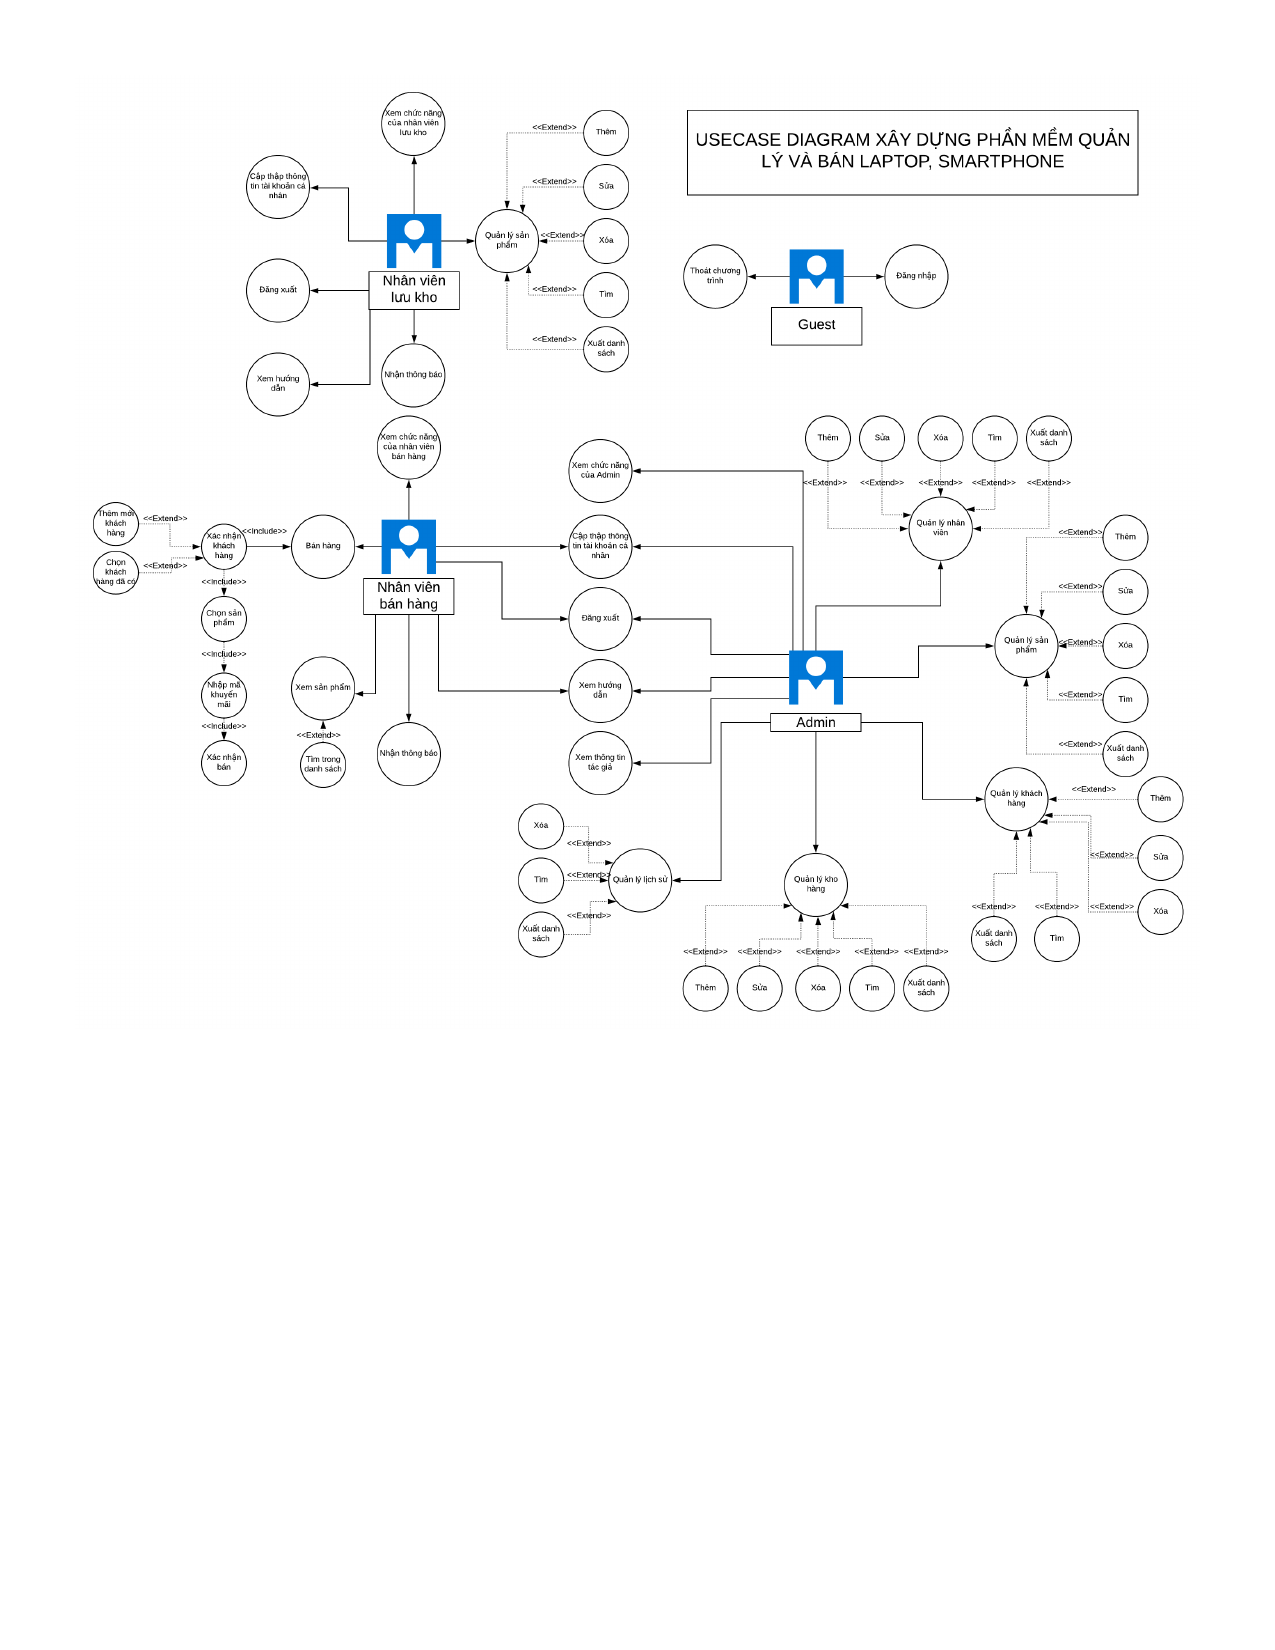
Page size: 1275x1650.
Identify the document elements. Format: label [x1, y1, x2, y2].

picture [75, 75, 1200, 1029]
